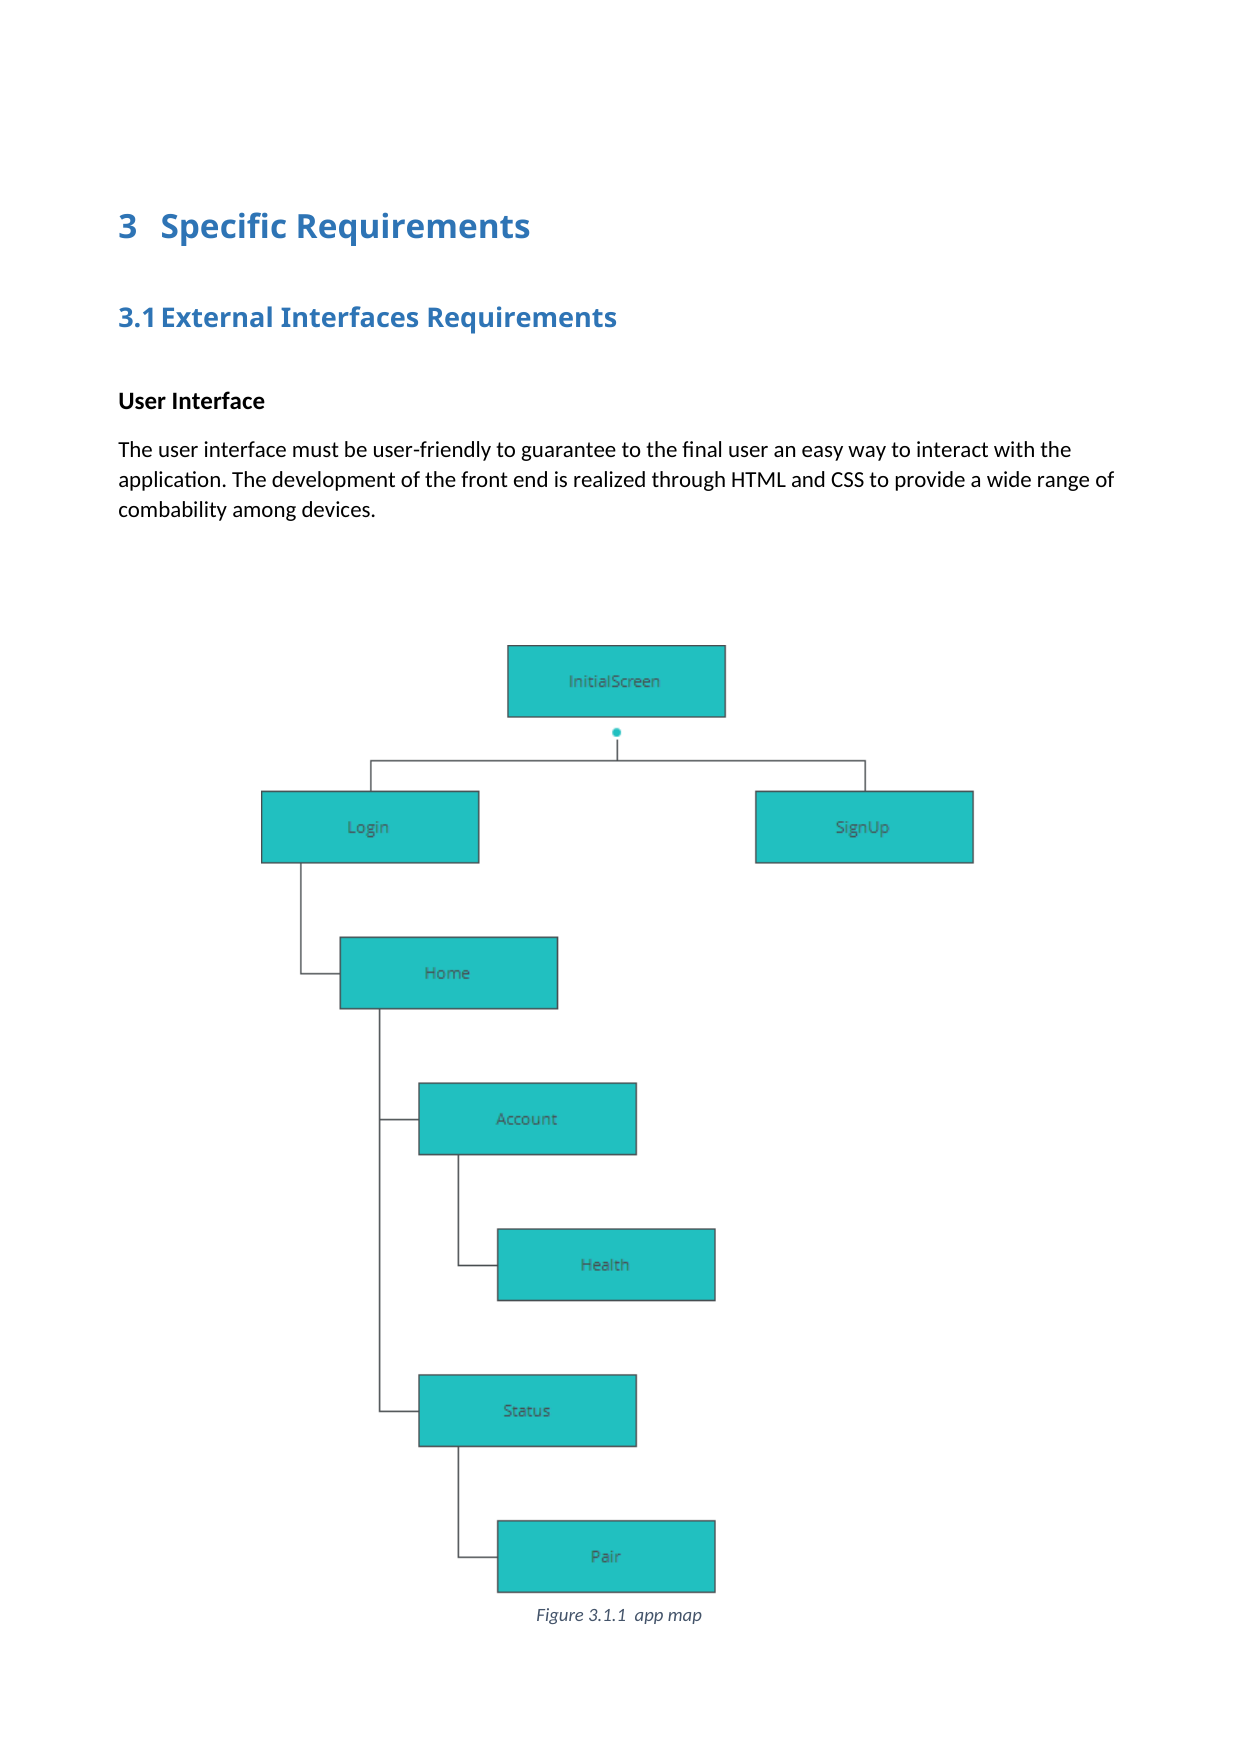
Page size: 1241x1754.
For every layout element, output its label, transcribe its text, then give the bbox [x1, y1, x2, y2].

subtitle Specific Requirements [118, 203, 1122, 248]
text The user interface must be user-friendly to guarantee to the final user an easy way to interact with the application. The development of the front end is realized through HTML and CSS to provide a wide range of combability among devices. [118, 435, 1122, 523]
subtitle External Interfaces Requirements [118, 299, 1122, 336]
text User Interface [118, 385, 1122, 416]
picture [261, 645, 977, 1602]
